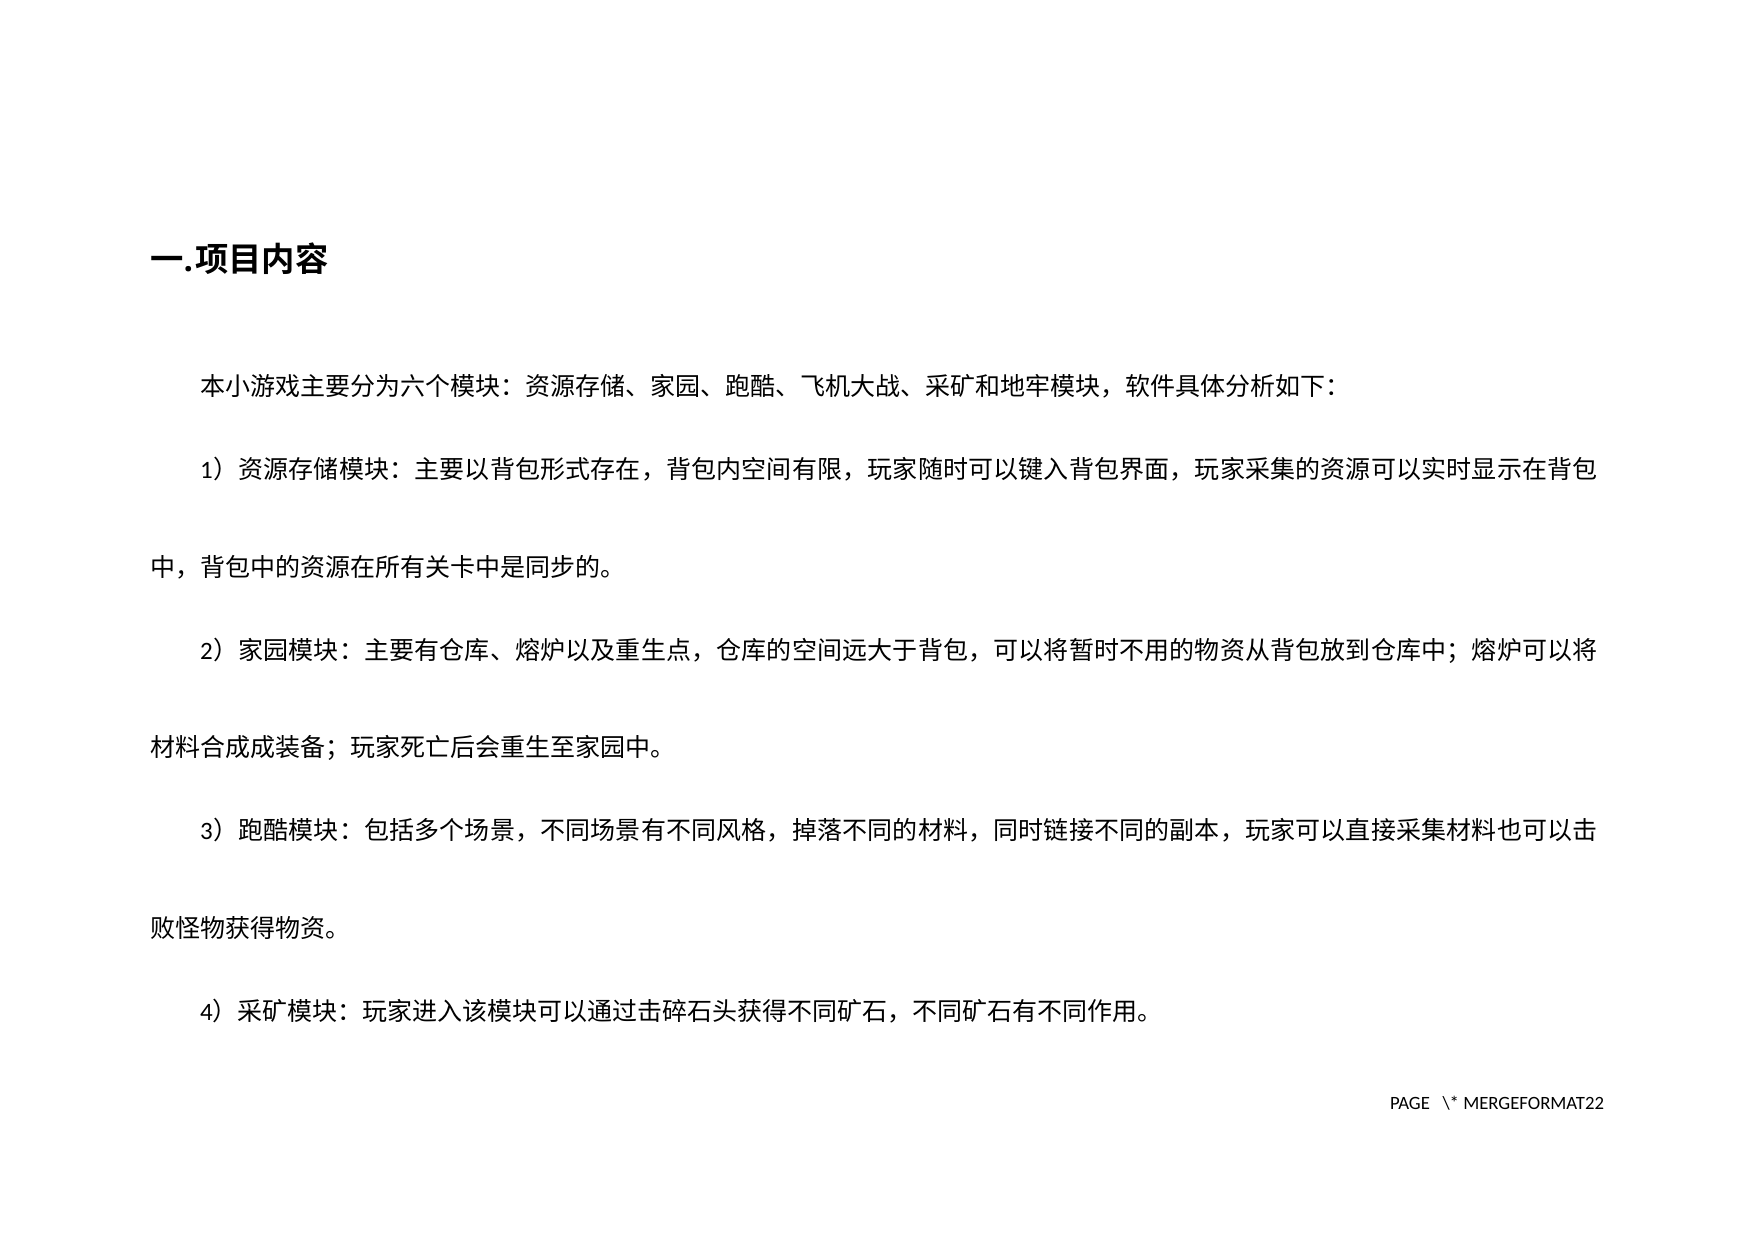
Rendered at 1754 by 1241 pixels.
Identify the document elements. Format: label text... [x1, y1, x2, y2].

text 1）资源存储模块：主要以背包形式存在，背包内空间有限，玩家随时可以键入背包界面，玩家采集的资源可以实时显示在背包中，背包中的资源在所有关卡中是同步的。 [150, 435, 1604, 598]
subtitle 项目内容 [150, 225, 1604, 290]
text 4）采矿模块：玩家进入该模块可以通过击碎石头获得不同矿石，不同矿石有不同作用。 [150, 977, 1604, 1042]
text 3）跑酷模块：包括多个场景，不同场景有不同风格，掉落不同的材料，同时链接不同的副本，玩家可以直接采集材料也可以击败怪物获得物资。 [150, 796, 1604, 959]
text 本小游戏主要分为六个模块：资源存储、家园、跑酷、飞机大战、采矿和地牢模块，软件具体分析如下： [150, 352, 1604, 417]
text 2）家园模块：主要有仓库、熔炉以及重生点，仓库的空间远大于背包，可以将暂时不用的物资从背包放到仓库中；熔炉可以将材料合成成装备；玩家死亡后会重生至家园中。 [150, 616, 1604, 778]
